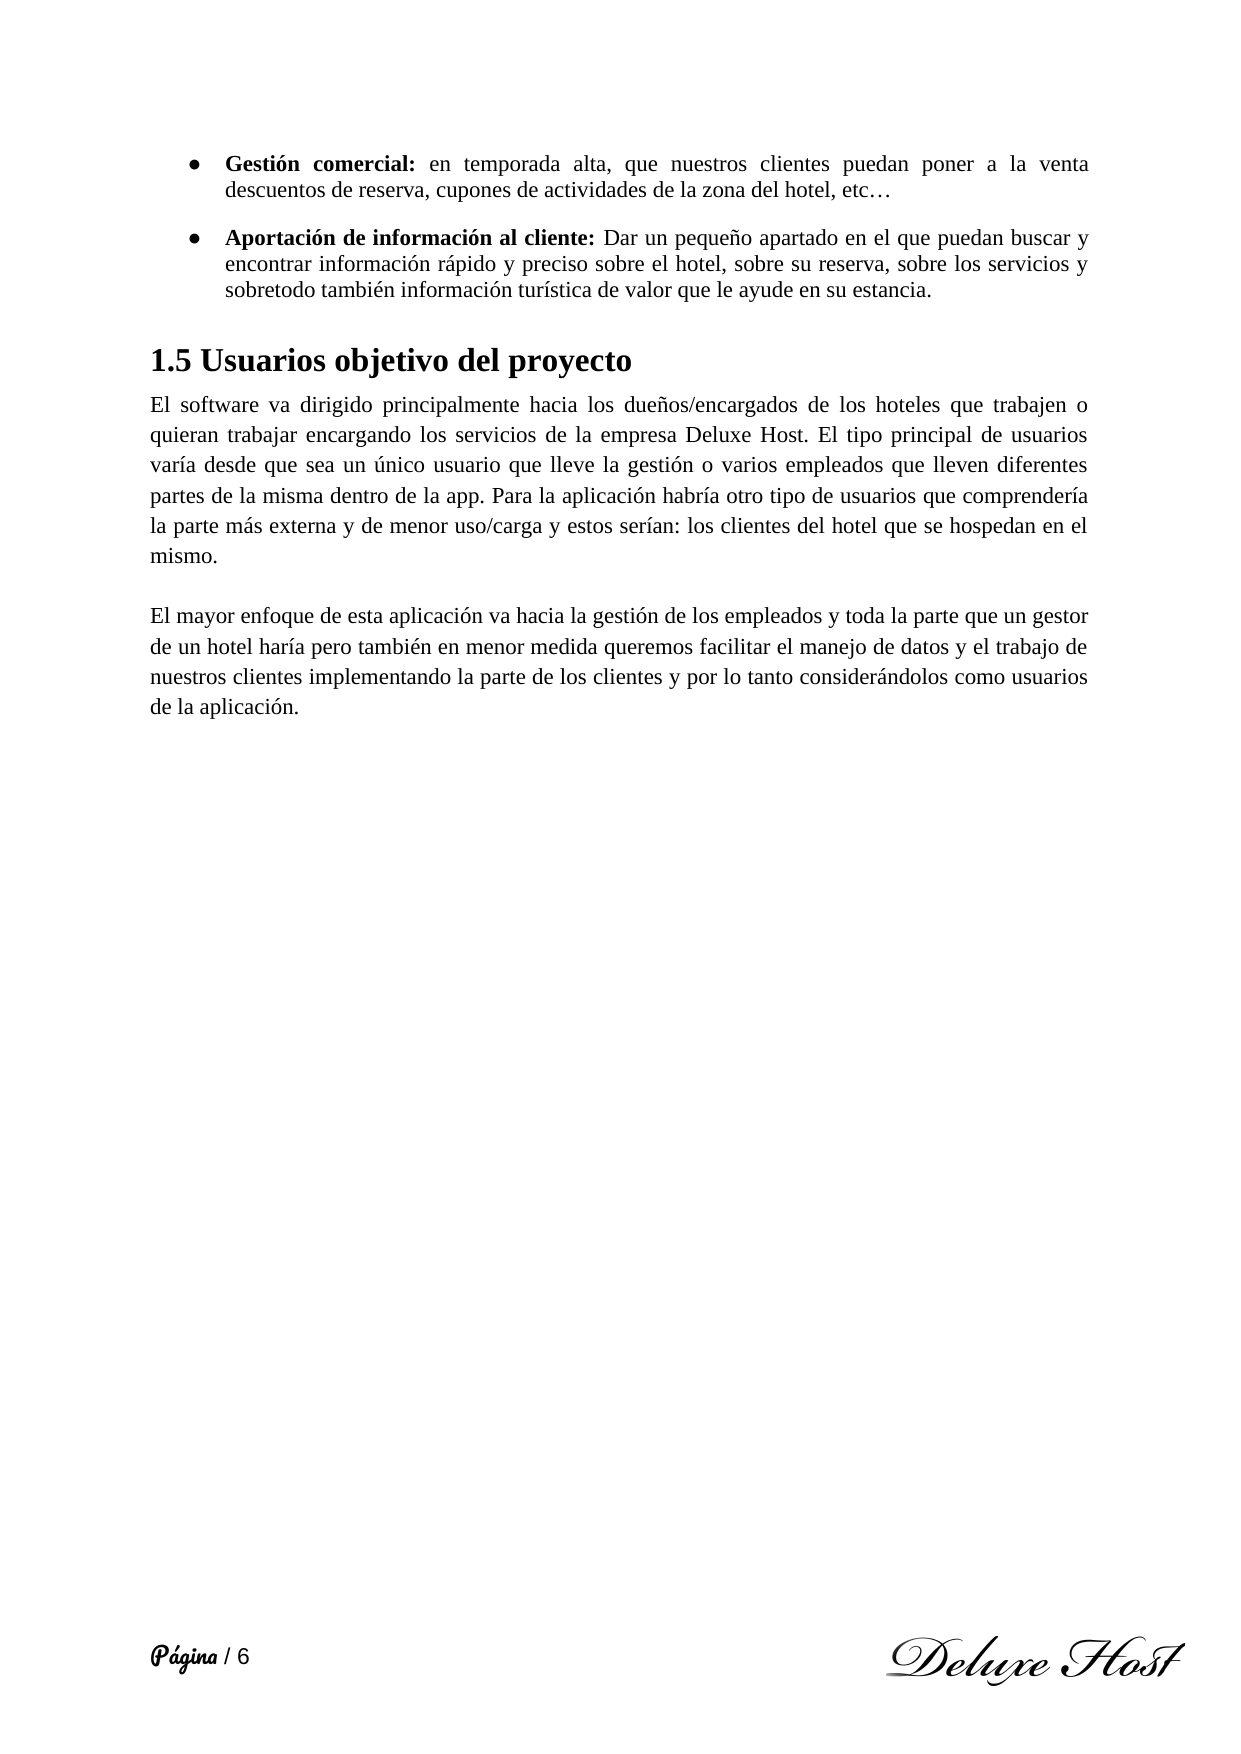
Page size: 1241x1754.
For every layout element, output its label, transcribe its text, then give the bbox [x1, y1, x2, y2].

list Gestión comercial: en temporada alta, que nuestros clientes puedan poner a la venta descuentos de reserva, cupones de actividades de la zona del hotel, etc… [187, 150, 1090, 203]
picture [886, 1636, 1186, 1686]
text El mayor enfoque de esta aplicación va hacia la gestión de los empleados y toda la parte que un gestor de un hotel haría pero también en menor medida queremos facilitar el manejo de datos y el trabajo de nuestros clientes implementando la parte de los clientes y por lo tanto considerándolos como usuarios de la aplicación. [150, 603, 1090, 719]
subtitle 1.5 Usuarios objetivo del proyecto [150, 340, 1090, 379]
text El software va dirigido principalmente hacia los dueños/encargados de los hoteles que trabajen o quieran trabajar encargando los servicios de la empresa Deluxe Host. El tipo principal de usuarios varía desde que sea un único usuario que lleve la gestión o varios empleados que lleven diferentes partes de la misma dentro de la app. Para la aplicación habría otro tipo de usuarios que comprendería la parte más externa y de menor uso/carga y estos serían: los clientes del hotel que se hospedan en el mismo. [150, 391, 1090, 568]
list Aportación de información al cliente: Dar un pequeño apartado en el que puedan buscar y encontrar información rápido y preciso sobre el hotel, sobre su reserva, sobre los servicios y sobretodo también información turística de valor que le ayude en su estancia. [187, 224, 1090, 303]
